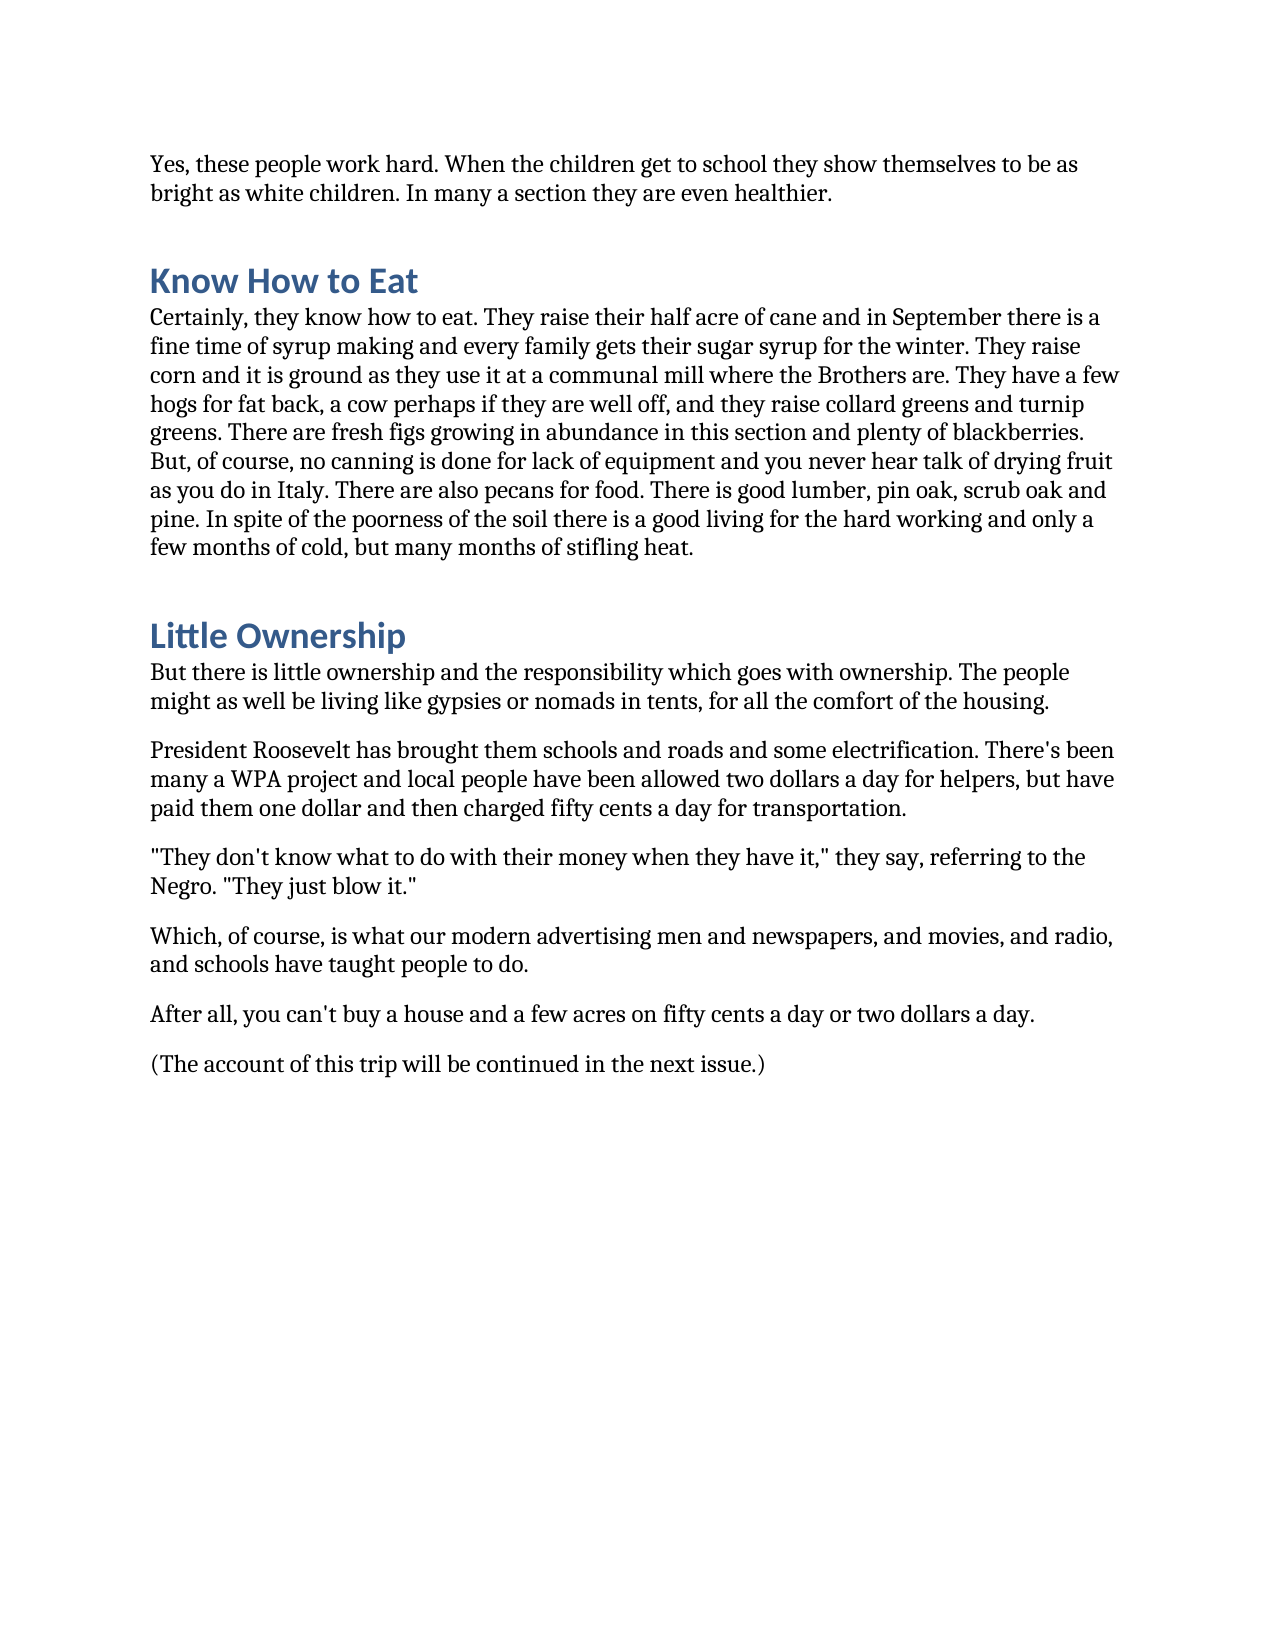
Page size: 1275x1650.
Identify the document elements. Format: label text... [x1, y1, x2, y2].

subtitle Know How to Eat [150, 257, 1125, 303]
text (The account of this trip will be continued in the next issue.) [150, 1049, 1125, 1078]
text Which, of course, is what our modern advertising men and newspapers, and movies, and radio, and schools have taught people to do. [150, 922, 1125, 979]
text "They don't know what to do with their money when they have it," they say, referring to the Negro. "They just blow it." [150, 843, 1125, 901]
text But there is little ownership and the responsibility which goes with ownership. The people might as well be living like gypsies or nomads in tents, for all the comfort of the housing. [150, 658, 1125, 715]
text After all, you can't buy a house and a few acres on fifty cents a day or two dollars a day. [150, 1000, 1125, 1029]
subtitle Little Ownership [150, 612, 1125, 658]
text President Roosevelt has brought them schools and roads and some electrification. There's been many a WPA project and local people have been allowed two dollars a day for helpers, but have paid them one dollar and then charged fifty cents a day for transportation. [150, 736, 1125, 822]
text Yes, these people work hard. When the children get to school they show themselves to be as bright as white children. In many a section they are even healthier. [150, 150, 1125, 207]
text Certainly, they know how to eat. They raise their half acre of cane and in September there is a fine time of syrup making and every family gets their sugar syrup for the winter. They raise corn and it is ground as they use it at a communal mill where the Brothers are. They have a few hogs for fat back, a cow perhaps if they are well off, and they raise collard greens and turnip greens. There are fresh figs growing in abundance in this section and plenty of blackberries. But, of course, no canning is done for lack of equipment and you never hear talk of drying fruit as you do in Italy. There are also pecans for food. There is good lumber, pin oak, scrub oak and pine. In spite of the poorness of the soil there is a good living for the hard working and only a few months of cold, but many months of stifling heat. [150, 303, 1125, 562]
